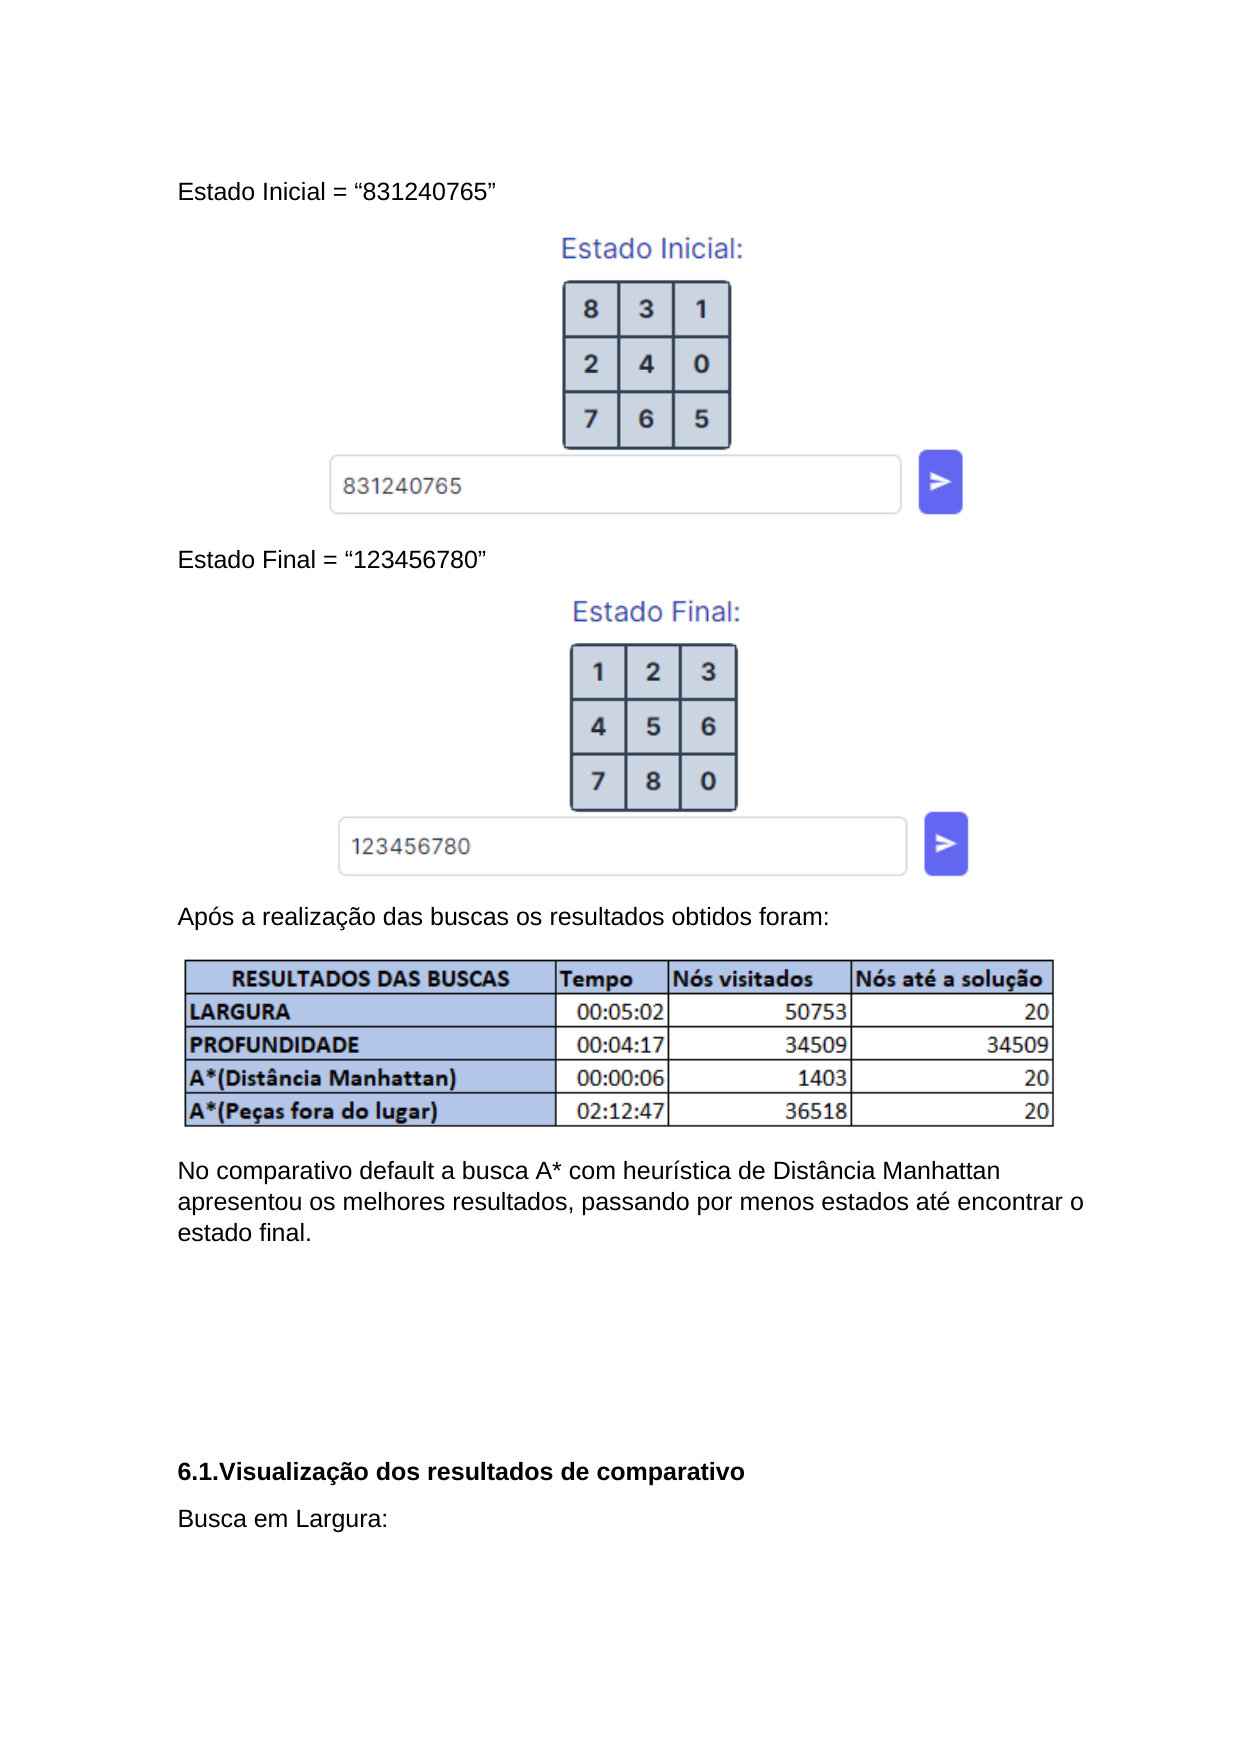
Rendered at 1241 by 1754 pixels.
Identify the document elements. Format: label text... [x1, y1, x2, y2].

text Estado Final = “123456780” [177, 545, 1122, 574]
picture [177, 949, 1065, 1138]
subtitle 6.1.Visualização dos resultados de comparativo [177, 1457, 1122, 1485]
picture [327, 593, 973, 884]
text No comparativo default a busca A* com heurística de Distância Manhattan apresentou os melhores resultados, passando por menos estados até encontrar o estado final. [177, 1156, 1122, 1247]
text Estado Inicial = “831240765” [177, 177, 1122, 206]
text Busca em Largura: [177, 1504, 1122, 1533]
picture [322, 225, 977, 527]
text Após a realização das buscas os resultados obtidos foram: [177, 902, 1122, 931]
